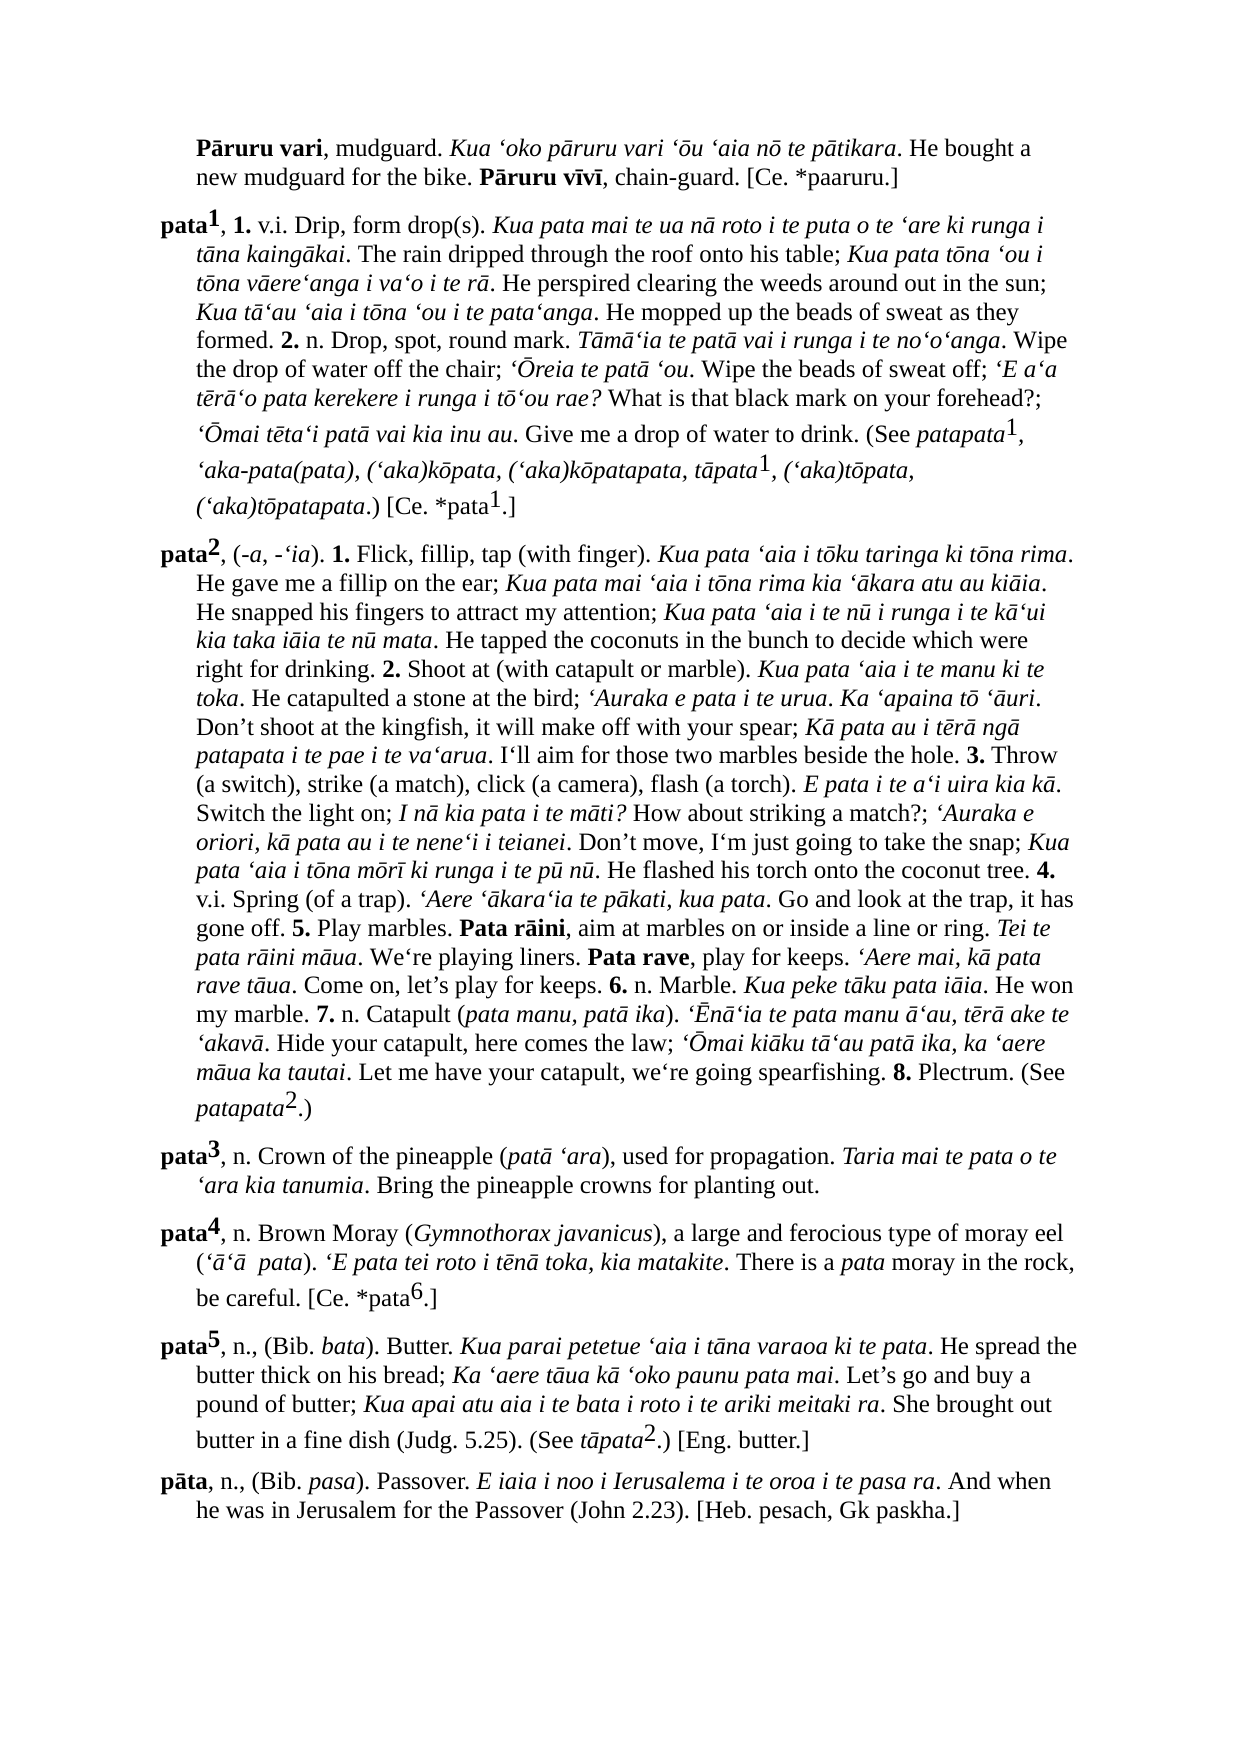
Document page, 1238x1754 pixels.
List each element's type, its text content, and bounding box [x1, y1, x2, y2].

text pata3, n. Crown of the pineapple (patā ‘ara), used for propagation. Taria mai te pata o te ‘ara kia tanumia. bring the pineapple crowns for planting out. [160, 1134, 1077, 1199]
text pāta, n., (Bib. pasa). Passover. E iaia i noo i Ierusalema i te oroa i te pasa ra. and when he was in Jerusalem for the Passover (John 2.23). [Heb. pesach, Gk paskha.] [160, 1466, 1077, 1524]
text pata1, 1. v.i. Drip, form drop(s). Kua pata mai te ua nā roto i te puta o te ‘are ki runga i tāna kaingākai. the rain dripped through the roof onto his table; kua pata tōna ‘ou i tōna vāere‘anga i va‘o i te rā. he perspired clearing the weeds around out in the sun; Kua tā‘au ‘aia i tōna ‘ou i te pata‘anga. he mopped up the beads of sweat as they formed. 2. n. Drop, spot, round mark. Tāmā‘ia te patā vai i runga i te no‘o‘anga. wipe the drop of water off the chair; ‘Ōreia te patā ‘ou. wipe the beads of sweat off; ‘e a‘a tērā‘o pata kerekere i runga i tō‘ou rae? what is that black mark on your forehead?; ‘Ōmai tēta‘i patā vai kia inu au. give me a drop of water to drink. (See patapata1, ‘aka-pata(pata), (‘aka)kōpata, (‘aka)kōpatapata, tāpata1, (‘aka)tōpata, (‘aka)tōpatapata.) [Ce. *pata1.] [160, 203, 1077, 519]
text pata5, n., (Bib. bata). Butter. Kua parai petetue ‘aia i tāna varaoa ki te pata. he spread the butter thick on his bread; Ka ‘aere tāua kā ‘oko paunu pata mai. let’s go and buy a pound of butter; kua apai atu aia i te bata i roto i te ariki meitaki ra. she brought out butter in a fine dish (Judg. 5.25). (See tāpata2.) [Eng. butter.] [160, 1324, 1077, 1454]
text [160, 133, 1077, 191]
text pata4, n. Brown Moray (Gymnothorax javanicus), a large and ferocious type of moray eel (‘ā‘ā pata). ‘E pata tei roto i tēnā toka, kia matakite. there is a pata moray in the rock, be careful. [Ce. *pata6.] [160, 1211, 1077, 1312]
text pata2, (-a, -‘ia). 1. Flick, fillip, tap (with finger). Kua pata ‘aia i tōku taringa ki tōna rima. he gave me a fillip on the ear; kua pata mai ‘aia i tōna rima kia ‘ākara atu au kiāia. he snapped his fingers to attract my attention; kua pata ‘aia i te nū i runga i te kā‘ui kia taka iāia te nū mata. he tapped the coconuts in the bunch to decide which were right for drinking. 2. Shoot at (with catapult or marble). Kua pata ‘aia i te manu ki te toka. he catapulted a stone at the bird; ‘auraka e pata i te urua. ka ‘apaina tō ‘āuri. don’t shoot at the kingfish, it will make off with your spear; kā pata au i tērā ngā patapata i te pae i te va‘arua. I‘ll aim for those two marbles beside the hole. 3. Throw (a switch), strike (a match), click (a camera), flash (a torch). E pata i te a‘i uira kia kā. switch the light on; i nā kia pata i te māti? how about striking a match?; ‘auraka e oriori, kā pata au i te nene‘i i teianei. don’t move, I‘m just going to take the snap; kua pata ‘aia i tōna mōrī ki runga i te pū nū. he flashed his torch onto the coconut tree. 4. v.i. Spring (of a trap). ‘Aere ‘ākara‘ia te pākati, kua pata. go and look at the trap, it has gone off. 5. Play marbles. Pata rāini, aim at marbles on or inside a line or ring. Tei te pata rāini māua. we‘re playing liners. Pata rave, play for keeps. ‘Aere mai, kā pata rave tāua. come on, let’s play for keeps. 6. n. Marble. Kua peke tāku pata iāia. he won my marble. 7. n. Catapult (pata manu, patā ika). ‘Ēnā‘ia te pata manu ā‘au, tērā ake te ‘akavā. hide your catapult, here comes the law; ‘Ōmai kiāku tā‘au patā ika, ka ‘aere māua ka tautai. let me have your catapult, we‘re going spearfishing. 8. Plectrum. (See patapata2.) [160, 532, 1077, 1121]
